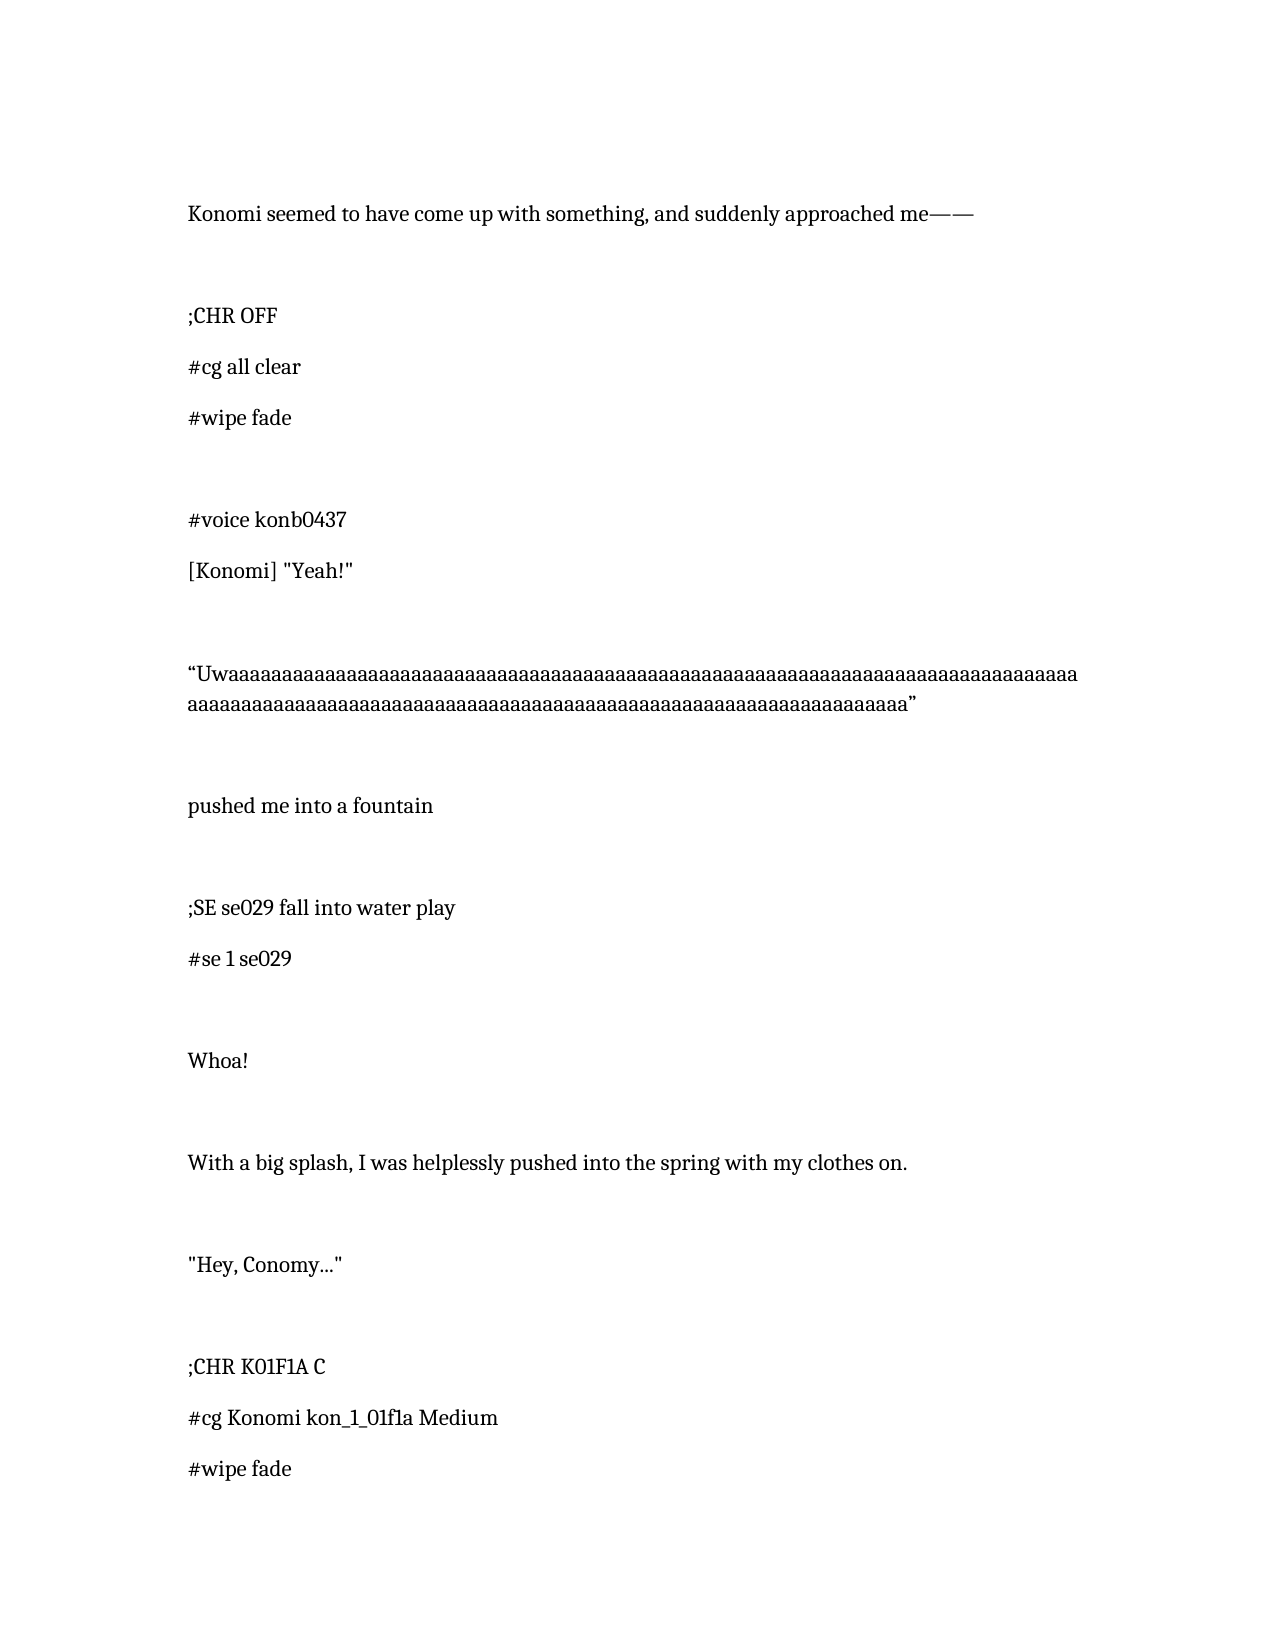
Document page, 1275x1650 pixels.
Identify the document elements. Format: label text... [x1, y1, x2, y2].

text #cg all clear [187, 354, 1087, 381]
text #voice konb0437 [187, 507, 1087, 534]
text ;CHR OFF [187, 303, 1087, 329]
text “Uwaaaaaaaaaaaaaaaaaaaaaaaaaaaaaaaaaaaaaaaaaaaaaaaaaaaaaaaaaaaaaaaaaaaaaaaaaaaaaaaaaaaaaaaaaaaaaaaaaaaaaaaaaaaaaaaaaaaaaaaaaaaaaaaaaaaaaaaaaaaaaaaaaa” [187, 660, 1087, 717]
text Whoa! [187, 1048, 1087, 1074]
text Konomi seemed to have come up with something, and suddenly approached me―― [187, 201, 1087, 227]
text #se 1 se029 [187, 946, 1087, 972]
text [Konomi] "Yeah!" [187, 558, 1087, 585]
text With a big splash, I was helplessly pushed into the spring with my clothes on. [187, 1150, 1087, 1176]
text ;SE se029 fall into water play [187, 895, 1087, 921]
text ;CHR K01F1A C [187, 1354, 1087, 1381]
text "Hey, Conomy..." [187, 1252, 1087, 1278]
text pushed me into a fountain [187, 793, 1087, 819]
text #wipe fade [187, 405, 1087, 432]
text #wipe fade [187, 1456, 1087, 1483]
text #cg Konomi kon_1_01f1a Medium [187, 1405, 1087, 1432]
